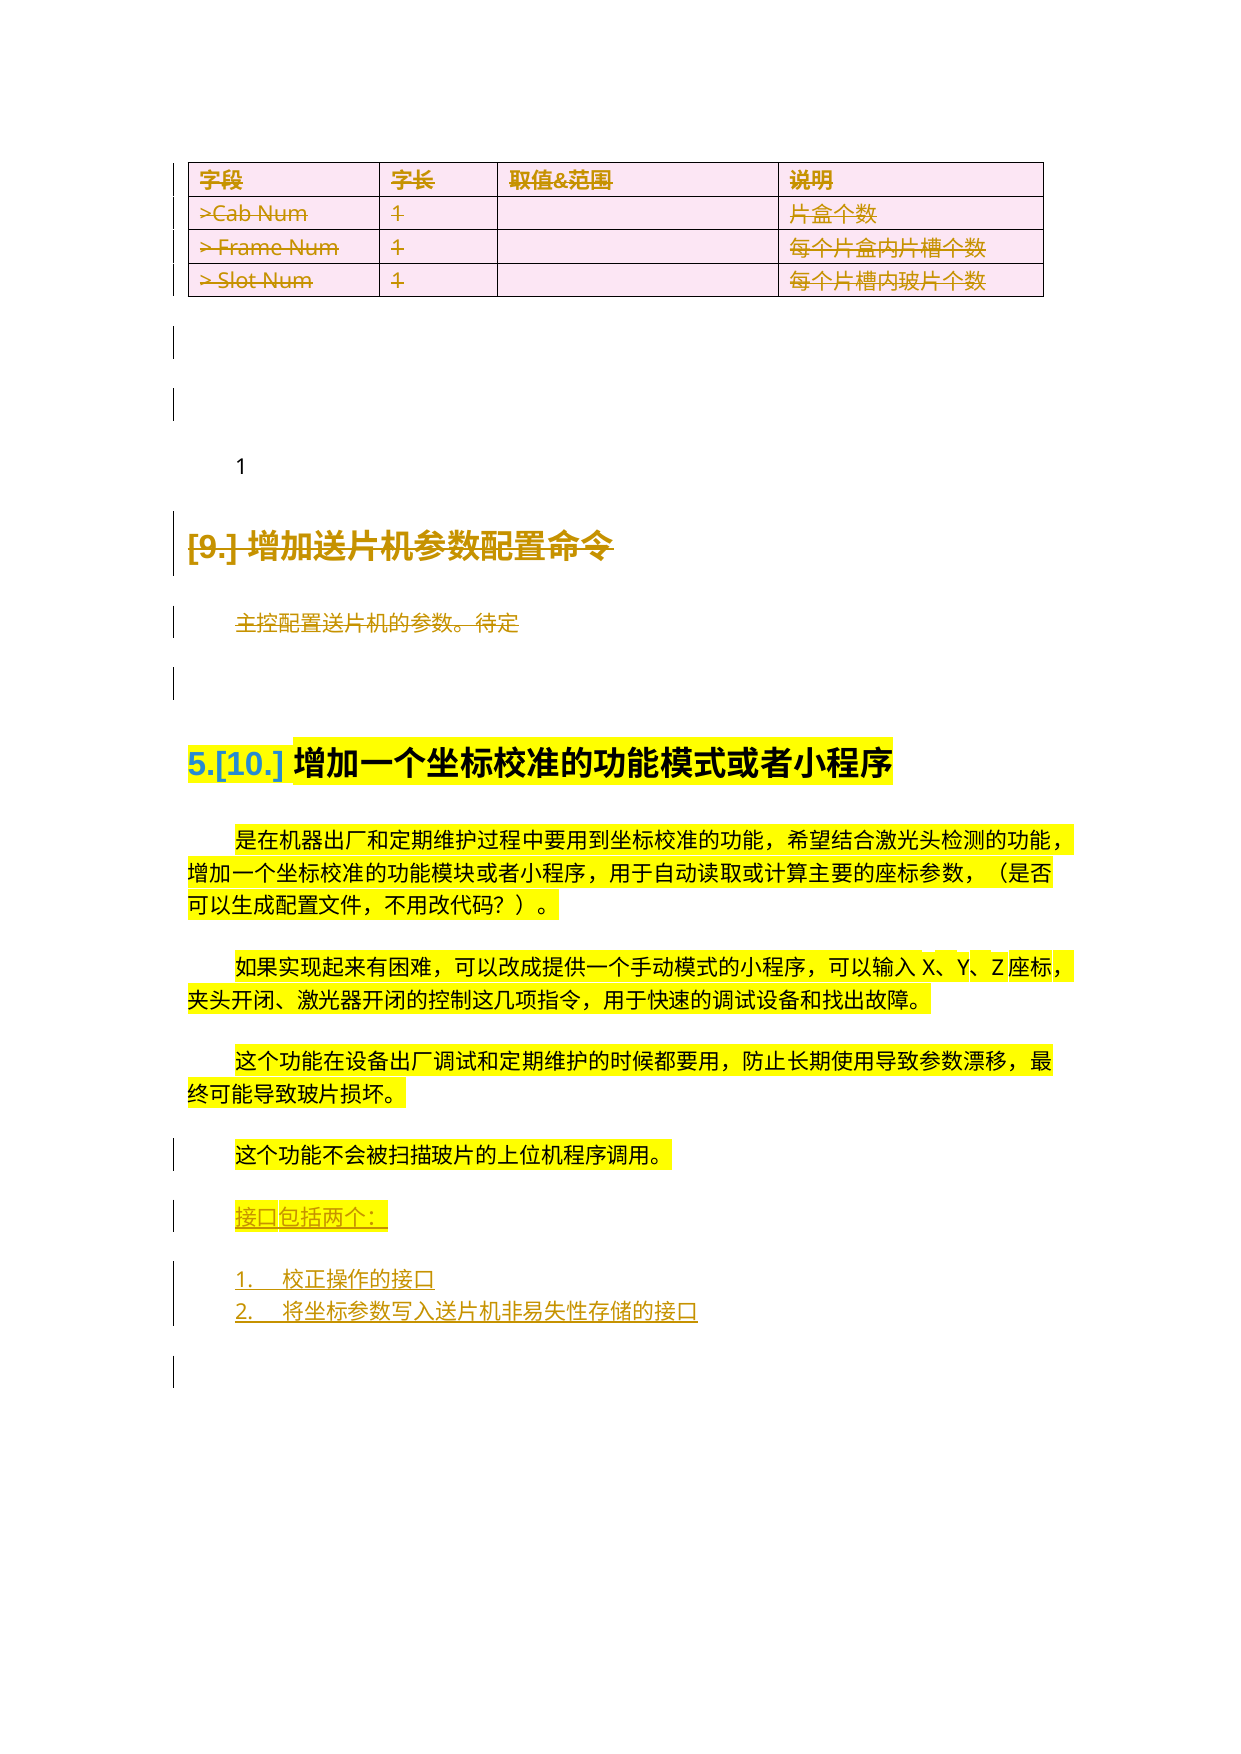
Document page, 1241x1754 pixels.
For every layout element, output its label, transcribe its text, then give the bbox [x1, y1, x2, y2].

text 这个功能在设备出厂调试和定期维护的时候都要用，防止长期使用导致参数漂移，最终可能导致玻片损坏。 [187, 1044, 1053, 1109]
subtitle 增加一个坐标校准的功能模式或者小程序 [187, 729, 1053, 794]
text 1 [187, 450, 1053, 482]
text 这个功能不会被扫描玻片的上位机程序调用。 [187, 1138, 1053, 1171]
text 如果实现起来有困难，可以改成提供一个手动模式的小程序，可以输入X、Y、Z座标，夹头开闭、激光器开闭的控制这几项指令，用于快速的调试设备和找出故障。 [187, 950, 1053, 1015]
text 是在机器出厂和定期维护过程中要用到坐标校准的功能，希望结合激光头检测的功能，增加一个坐标校准的功能模块或者小程序，用于自动读取或计算主要的座标参数，（是否可以生成配置文件，不用改代码？）。 [187, 823, 1053, 921]
